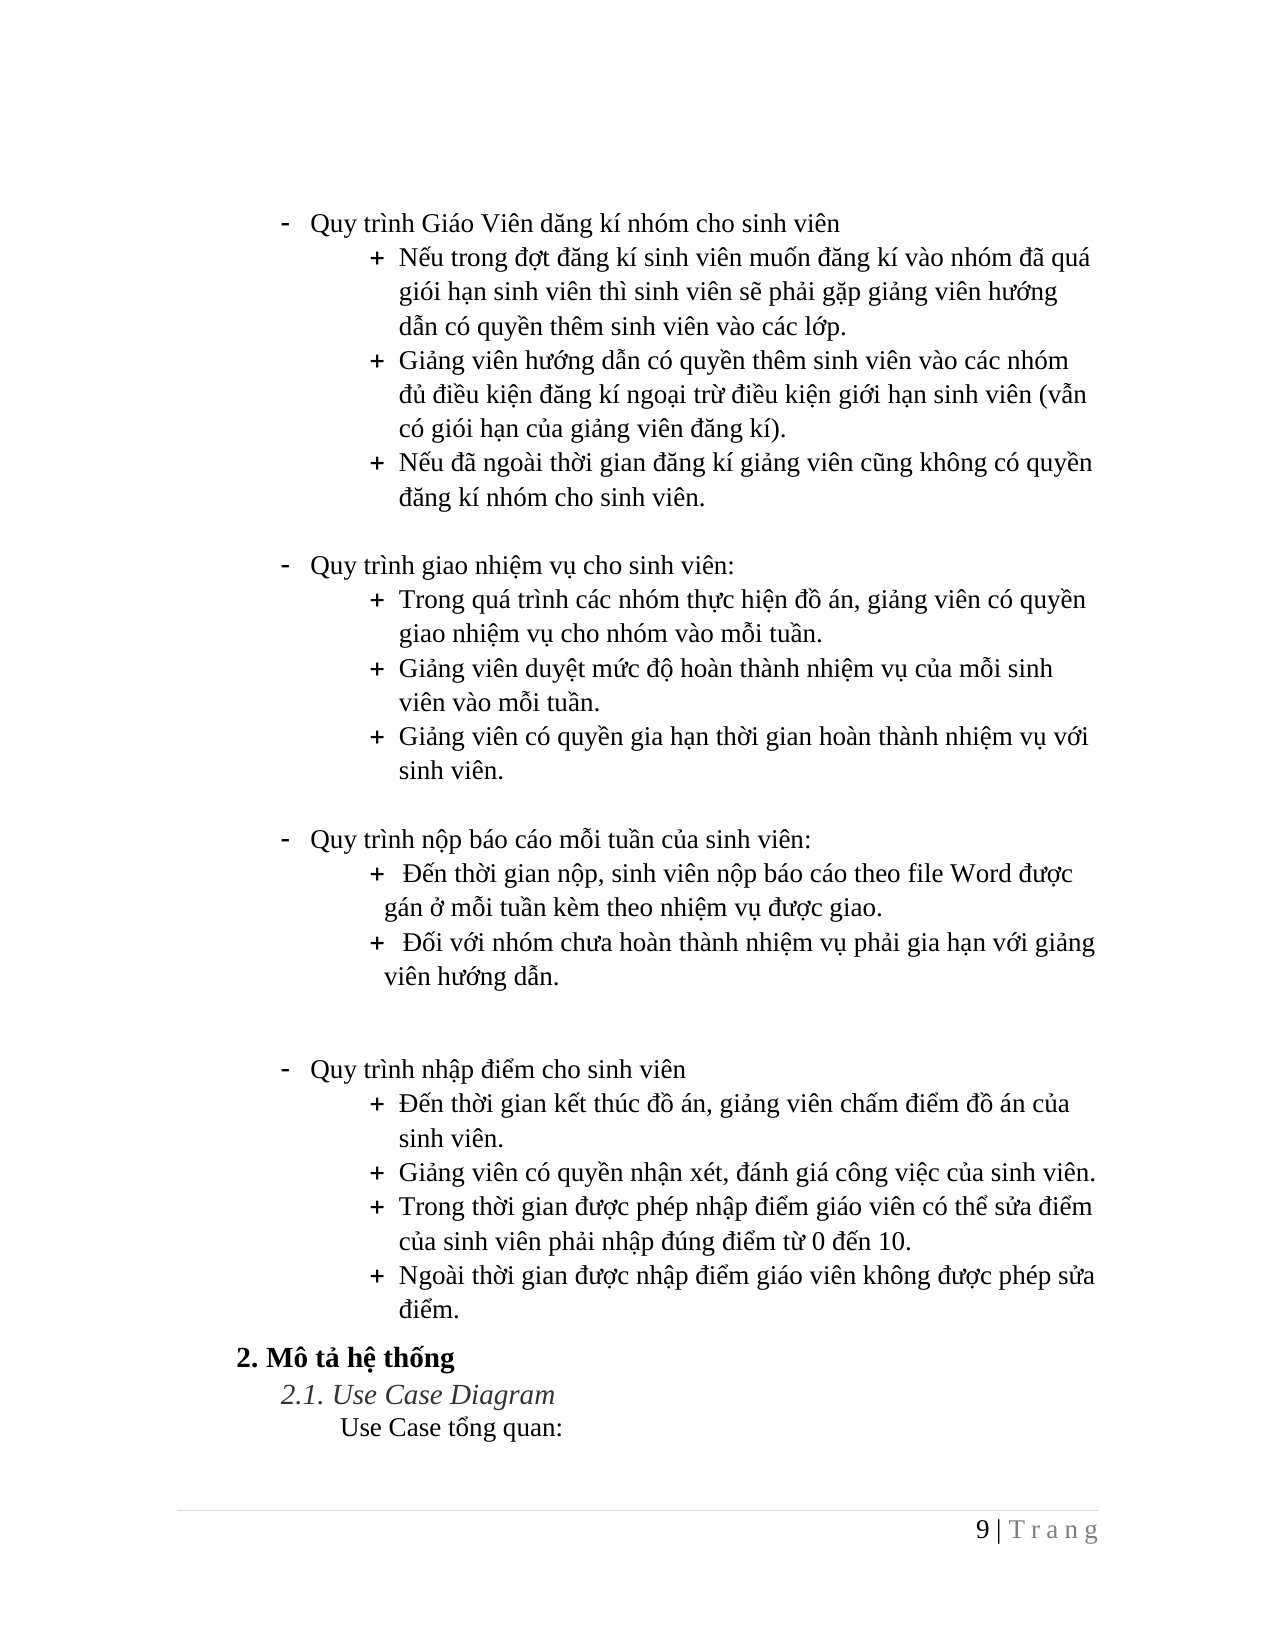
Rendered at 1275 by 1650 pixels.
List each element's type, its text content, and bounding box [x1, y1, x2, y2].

list Trong quá trình các nhóm thực hiện đồ án, giảng viên có quyền giao nhiệm vụ cho nhóm vào mỗi tuần. [369, 583, 1098, 649]
list Nếu đã ngoài thời gian đăng kí giảng viên cũng không có quyền đăng kí nhóm cho sinh viên. [369, 446, 1098, 512]
list Trong thời gian được phép nhập điểm giáo viên có thể sửa điểm của sinh viên phải nhập đúng điểm từ 0 đến 10. [369, 1190, 1098, 1256]
list Quy trình Giáo Viên dăng kí nhóm cho sinh viên [281, 207, 1098, 238]
list Giảng viên có quyền gia hạn thời gian hoàn thành nhiệm vụ với sinh viên. [369, 720, 1098, 786]
list Đối với nhóm chưa hoàn thành nhiệm vụ phải gia hạn với giảng viên hướng dẫn. [369, 926, 1098, 991]
list Quy trình nhập điểm cho sinh viên [281, 1053, 1098, 1084]
subtitle 2.1. Use Case Diagram [281, 1377, 1098, 1411]
list Nếu trong đợt đăng kí sinh viên muốn đăng kí vào nhóm đã quá giói hạn sinh viên thì sinh viên sẽ phải gặp giảng viên hướng dẫn có quyền thêm sinh viên vào các lớp. [369, 241, 1098, 341]
list Đến thời gian kết thúc đồ án, giảng viên chấm điểm đồ án của sinh viên. [369, 1088, 1098, 1153]
subtitle Mô tả hệ thống [236, 1340, 1098, 1373]
list Giảng viên có quyền nhận xét, đánh giá công việc của sinh viên. [369, 1156, 1098, 1187]
text Use Case tổng quan: [340, 1411, 1098, 1442]
list Quy trình nộp báo cáo mỗi tuần của sinh viên: [281, 823, 1098, 854]
list Quy trình giao nhiệm vụ cho sinh viên: [281, 549, 1098, 580]
list Ngoài thời gian được nhập điểm giáo viên không được phép sửa điểm. [369, 1259, 1098, 1324]
list Giảng viên duyệt mức độ hoàn thành nhiệm vụ của mỗi sinh viên vào mỗi tuần. [369, 652, 1098, 717]
list Giảng viên hướng dẫn có quyền thêm sinh viên vào các nhóm đủ điều kiện đăng kí ngoại trừ điều kiện giới hạn sinh viên (vẫn có giói hạn của giảng viên đăng kí). [369, 344, 1098, 443]
list Đến thời gian nộp, sinh viên nộp báo cáo theo file Word được gán ở mỗi tuần kèm theo nhiệm vụ được giao. [369, 857, 1098, 923]
